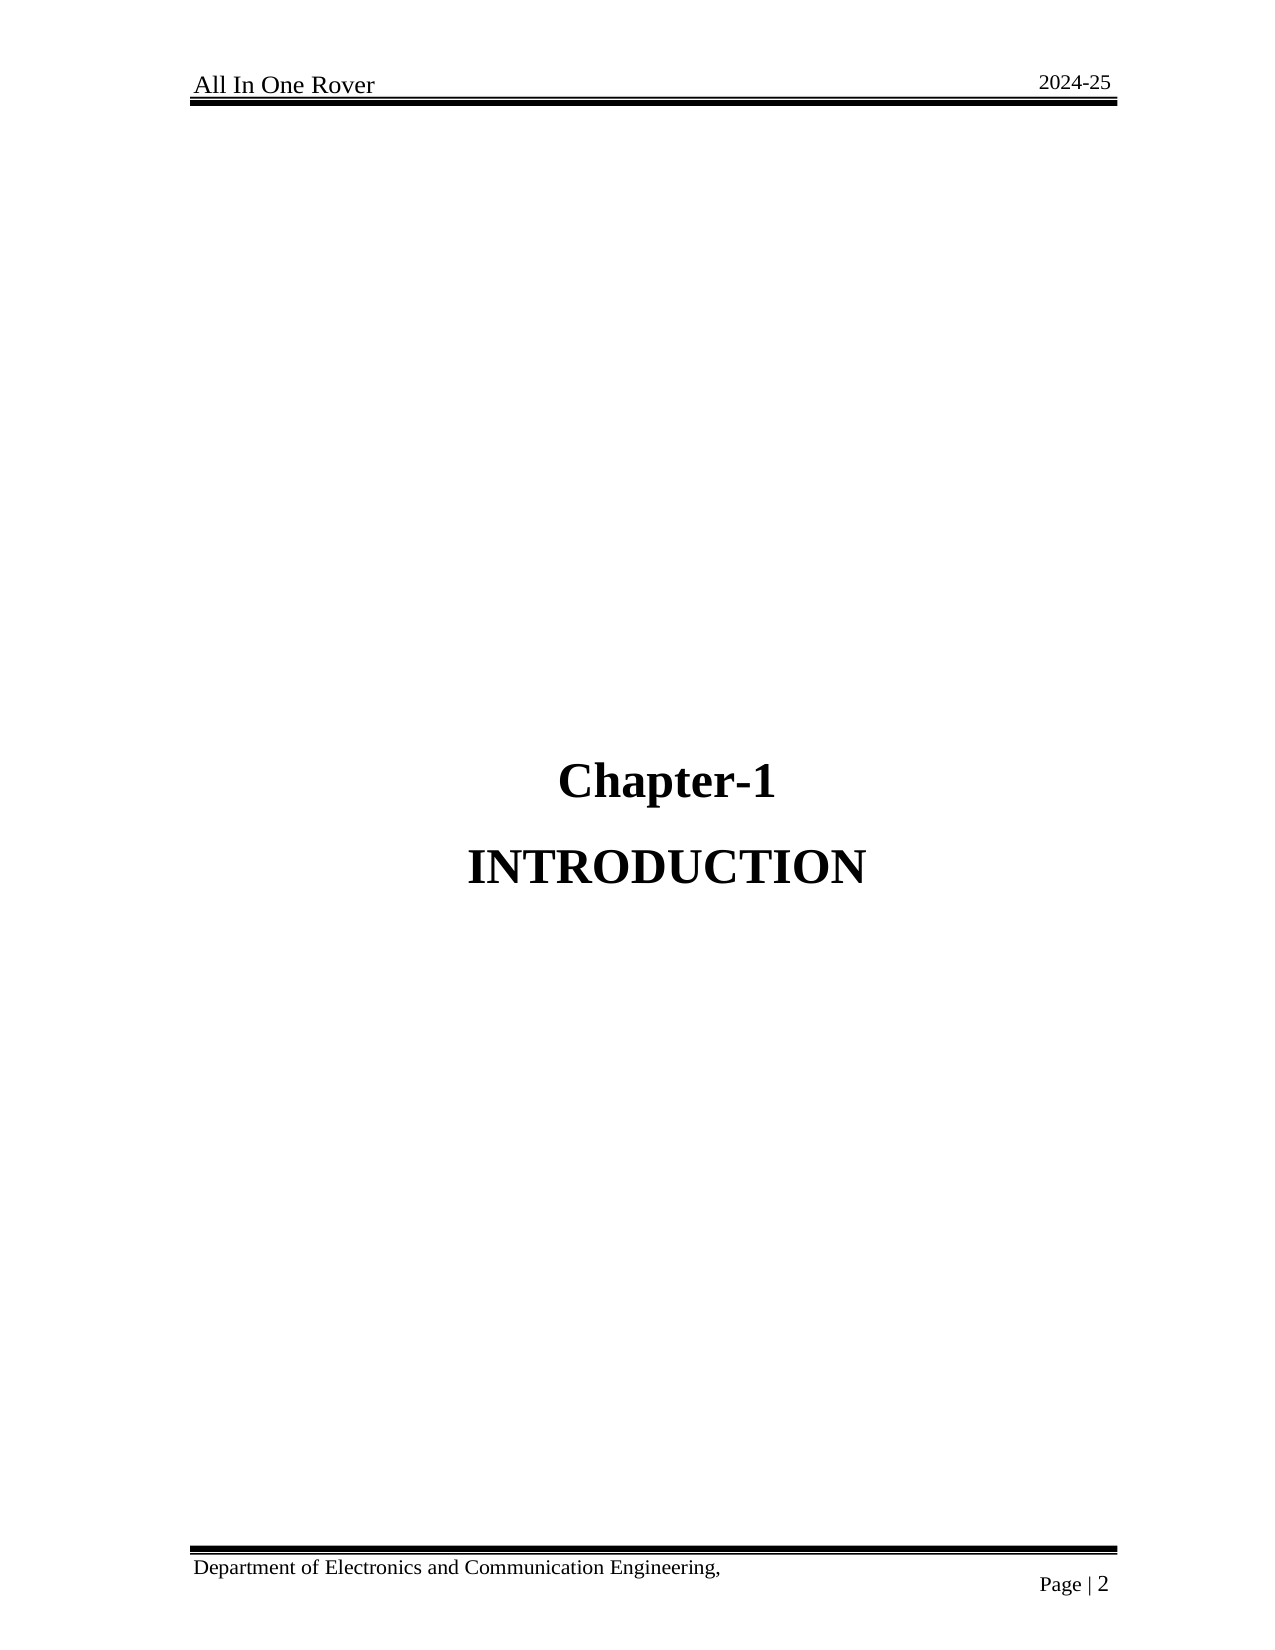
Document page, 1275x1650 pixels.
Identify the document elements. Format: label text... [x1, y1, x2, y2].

text INTRODUCTION [209, 837, 1125, 895]
text Chapter-1 [209, 751, 1125, 808]
